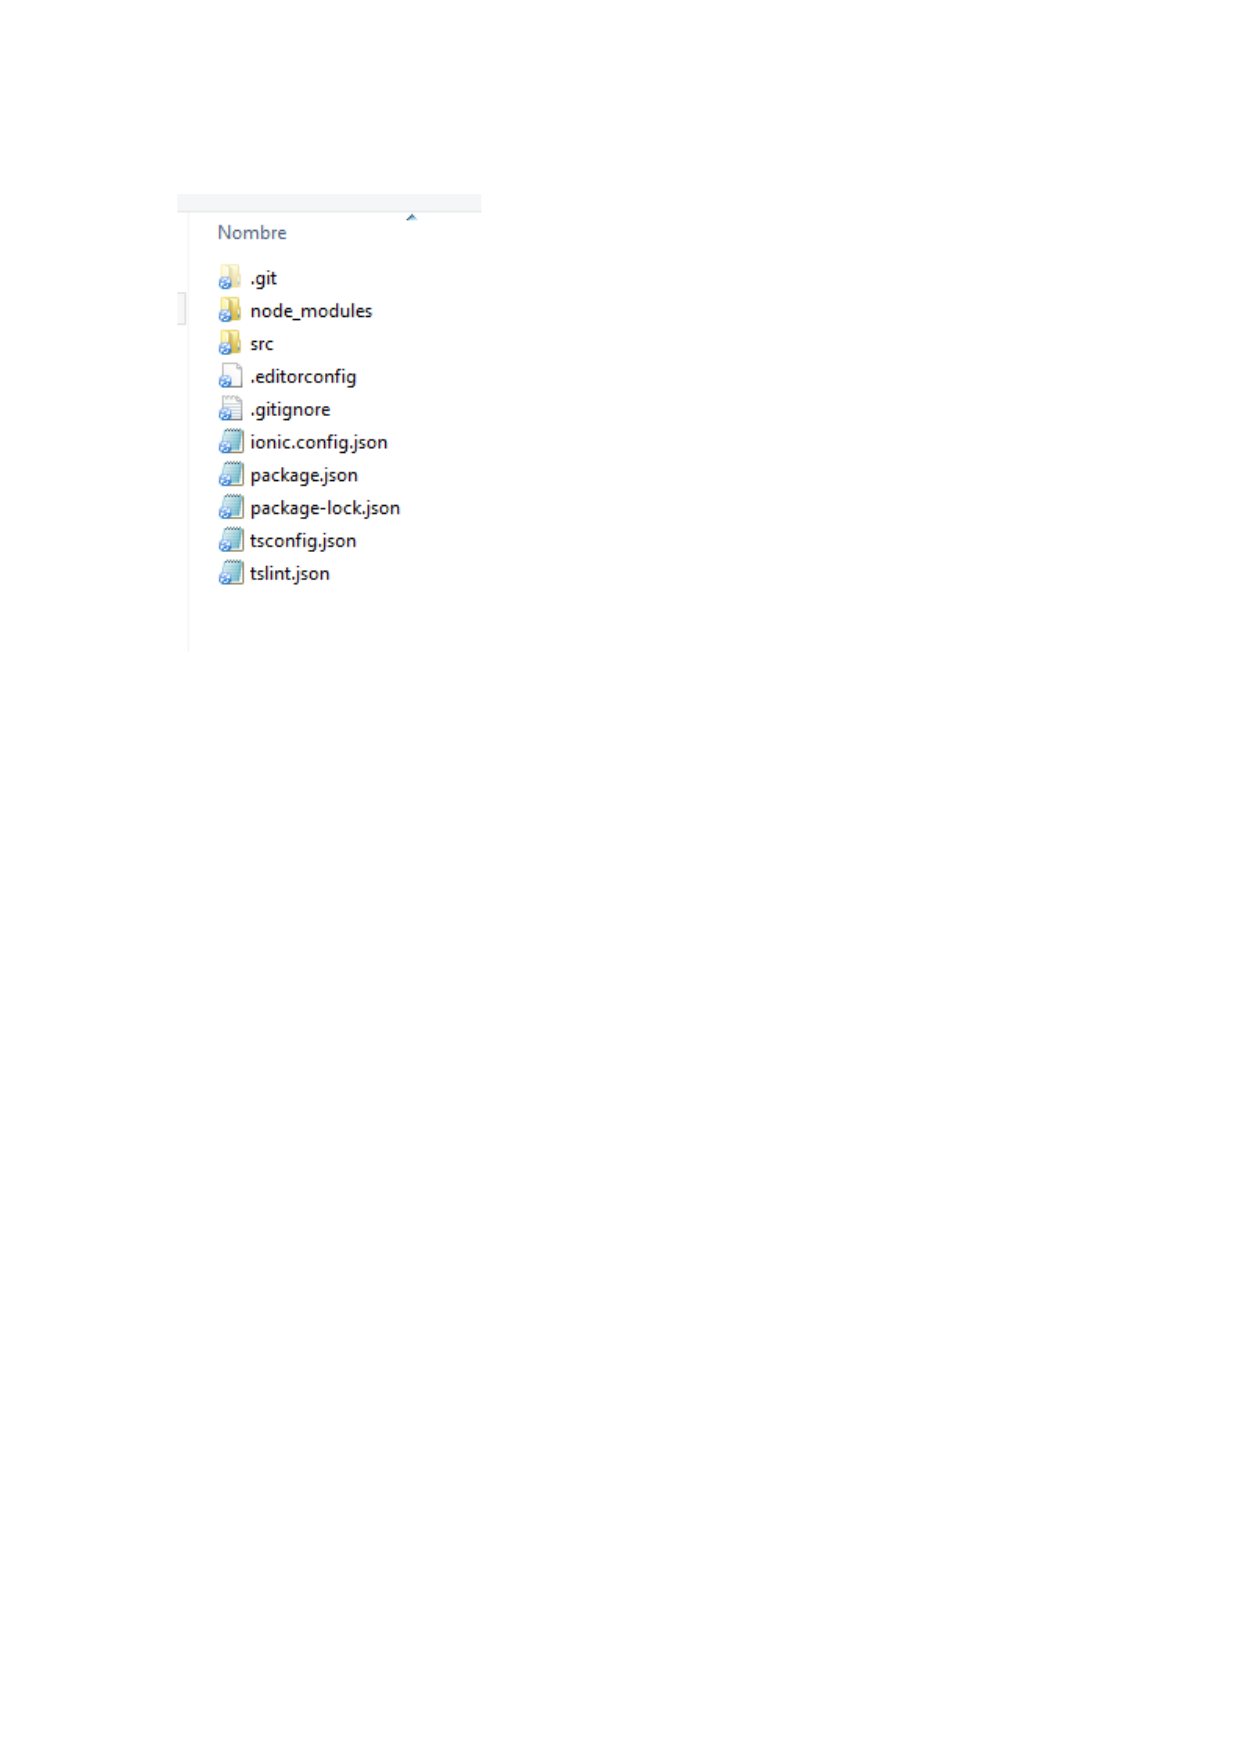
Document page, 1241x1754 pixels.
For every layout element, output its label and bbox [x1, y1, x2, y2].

picture [177, 194, 482, 652]
